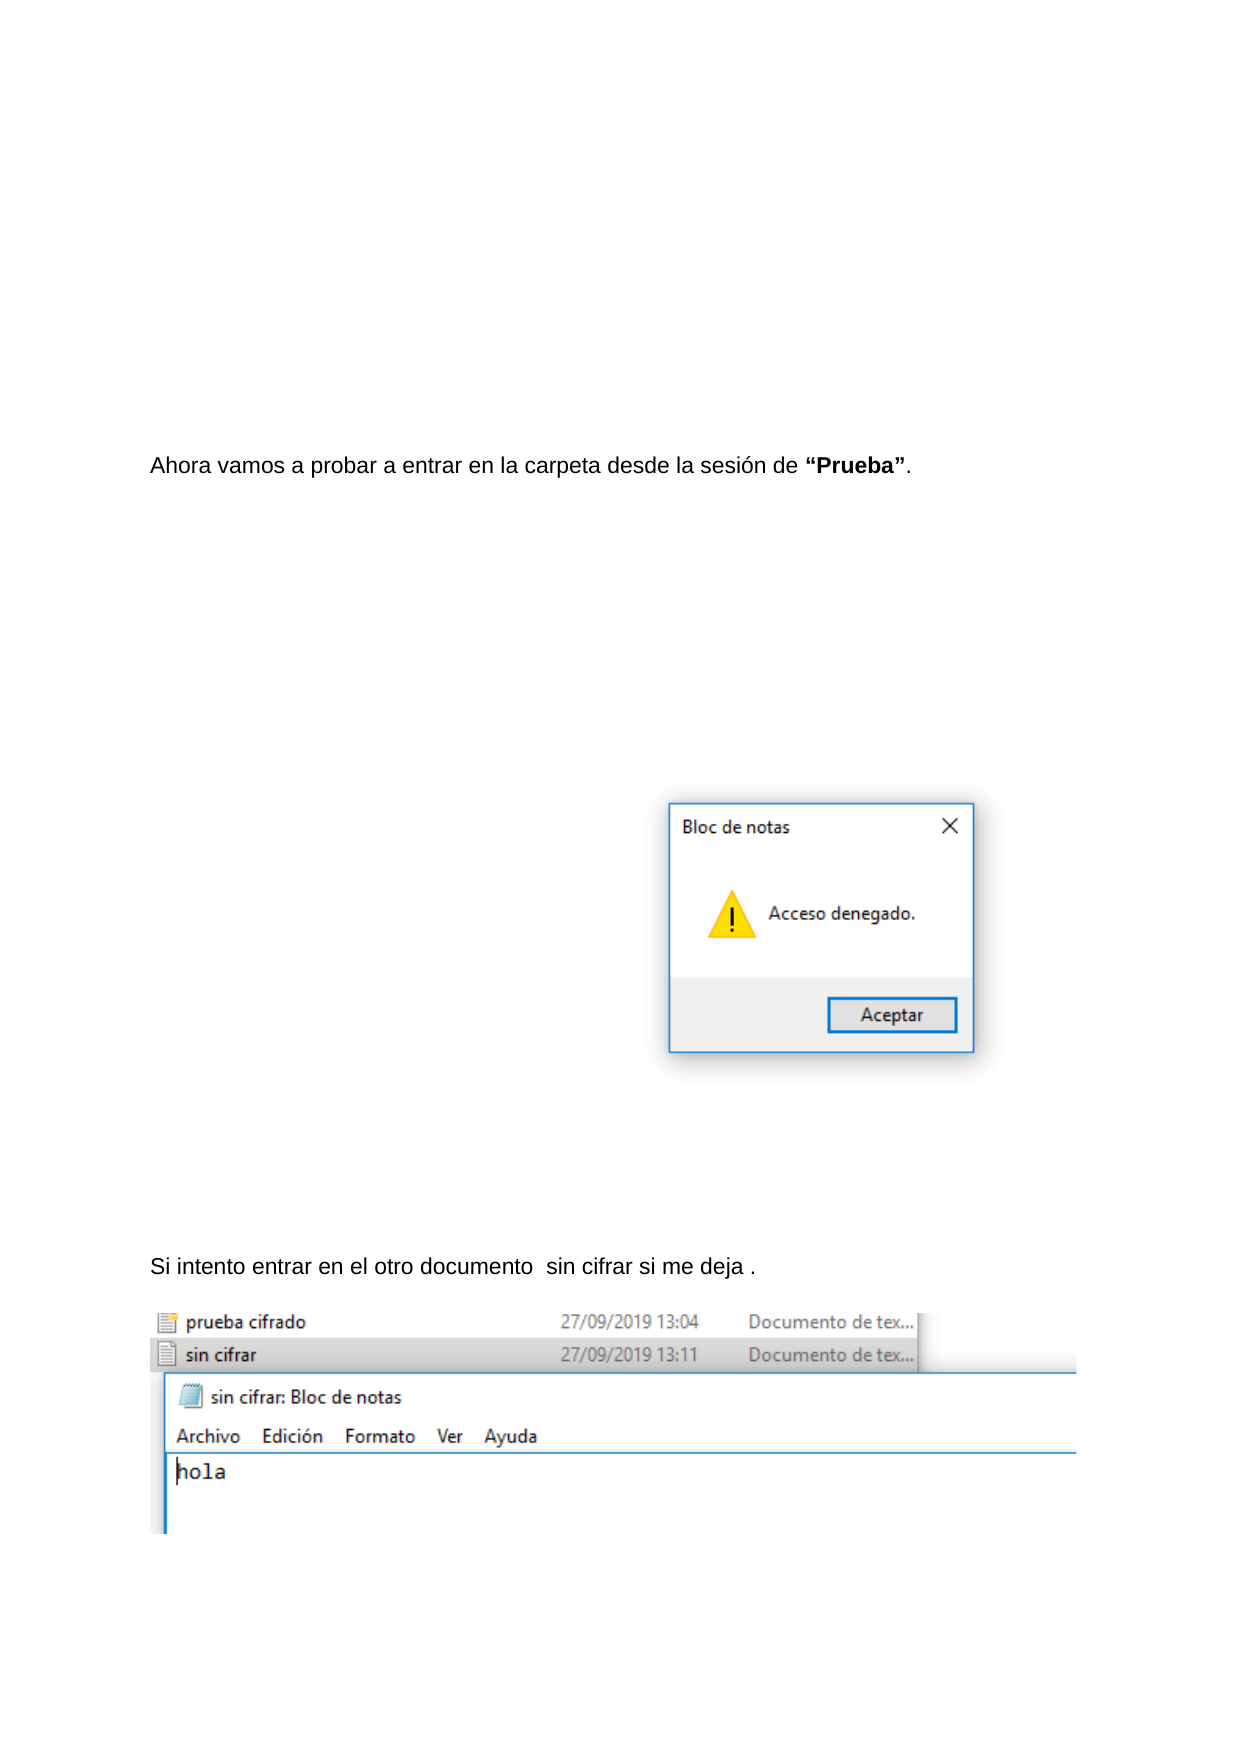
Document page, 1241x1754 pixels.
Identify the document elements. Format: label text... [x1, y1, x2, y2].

text Ahora vamos a probar a entrar en la carpeta desde la sesión de “Prueba”. [150, 452, 1090, 478]
picture [150, 482, 1091, 1129]
picture [150, 1313, 1077, 1534]
text Si intento entrar en el otro documento sin cifrar si me deja . [150, 1253, 1090, 1279]
